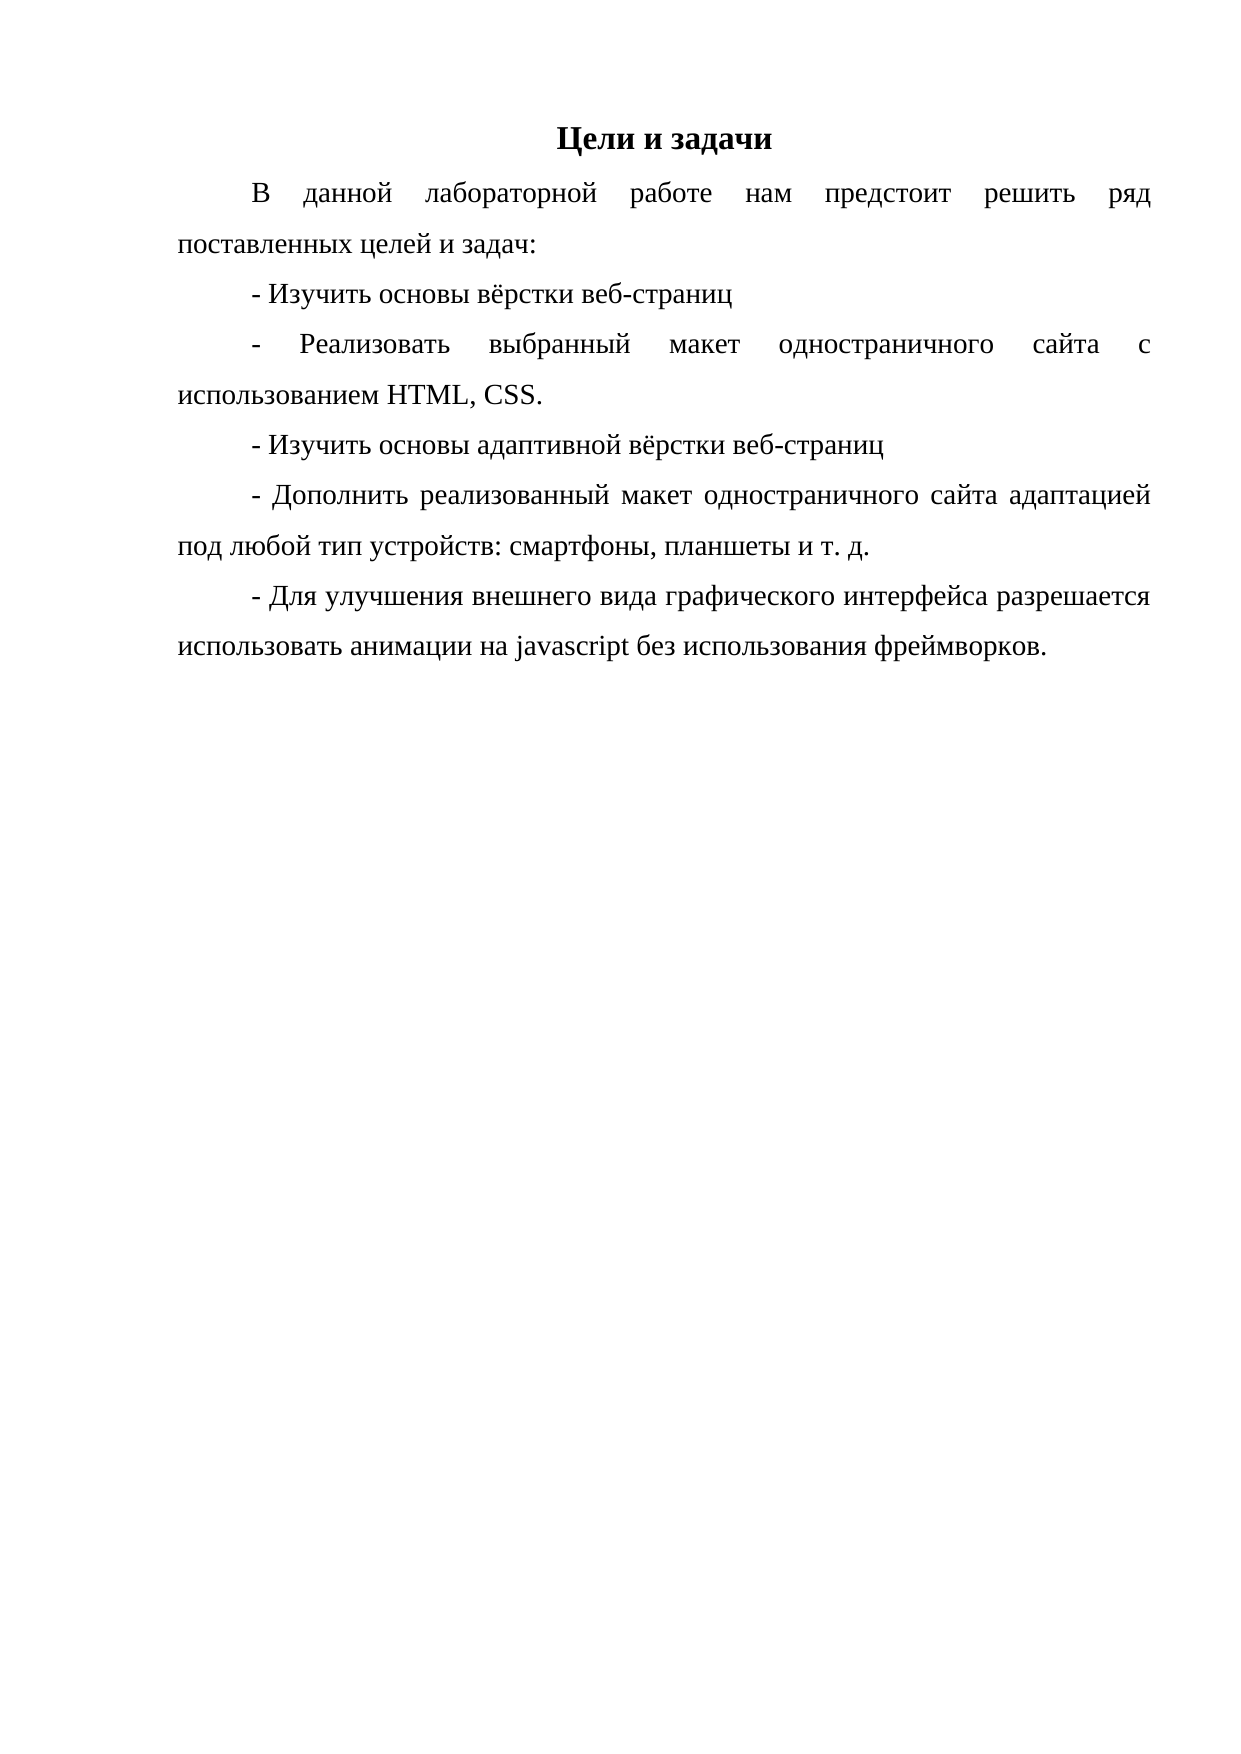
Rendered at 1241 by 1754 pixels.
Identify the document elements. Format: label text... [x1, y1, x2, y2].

text - Изучить основы вёрстки веб-страниц [177, 276, 1152, 310]
text - Изучить основы адаптивной вёрстки веб-страниц [177, 427, 1152, 461]
text В данной лабораторной работе нам предстоит решить ряд поставленных целей и задач: [177, 176, 1152, 259]
text - Дополнить реализованный макет одностраничного сайта адаптацией под любой тип устройств: смартфоны, планшеты и т. д. [177, 477, 1152, 561]
subtitle Цели и задачи [177, 118, 1152, 156]
text - Для улучшения внешнего вида графического интерфейса разрешается использовать анимации на javascript без использования фреймворков. [177, 578, 1152, 662]
text - Реализовать выбранный макет одностраничного сайта с использованием HTML, CSS. [177, 327, 1152, 410]
